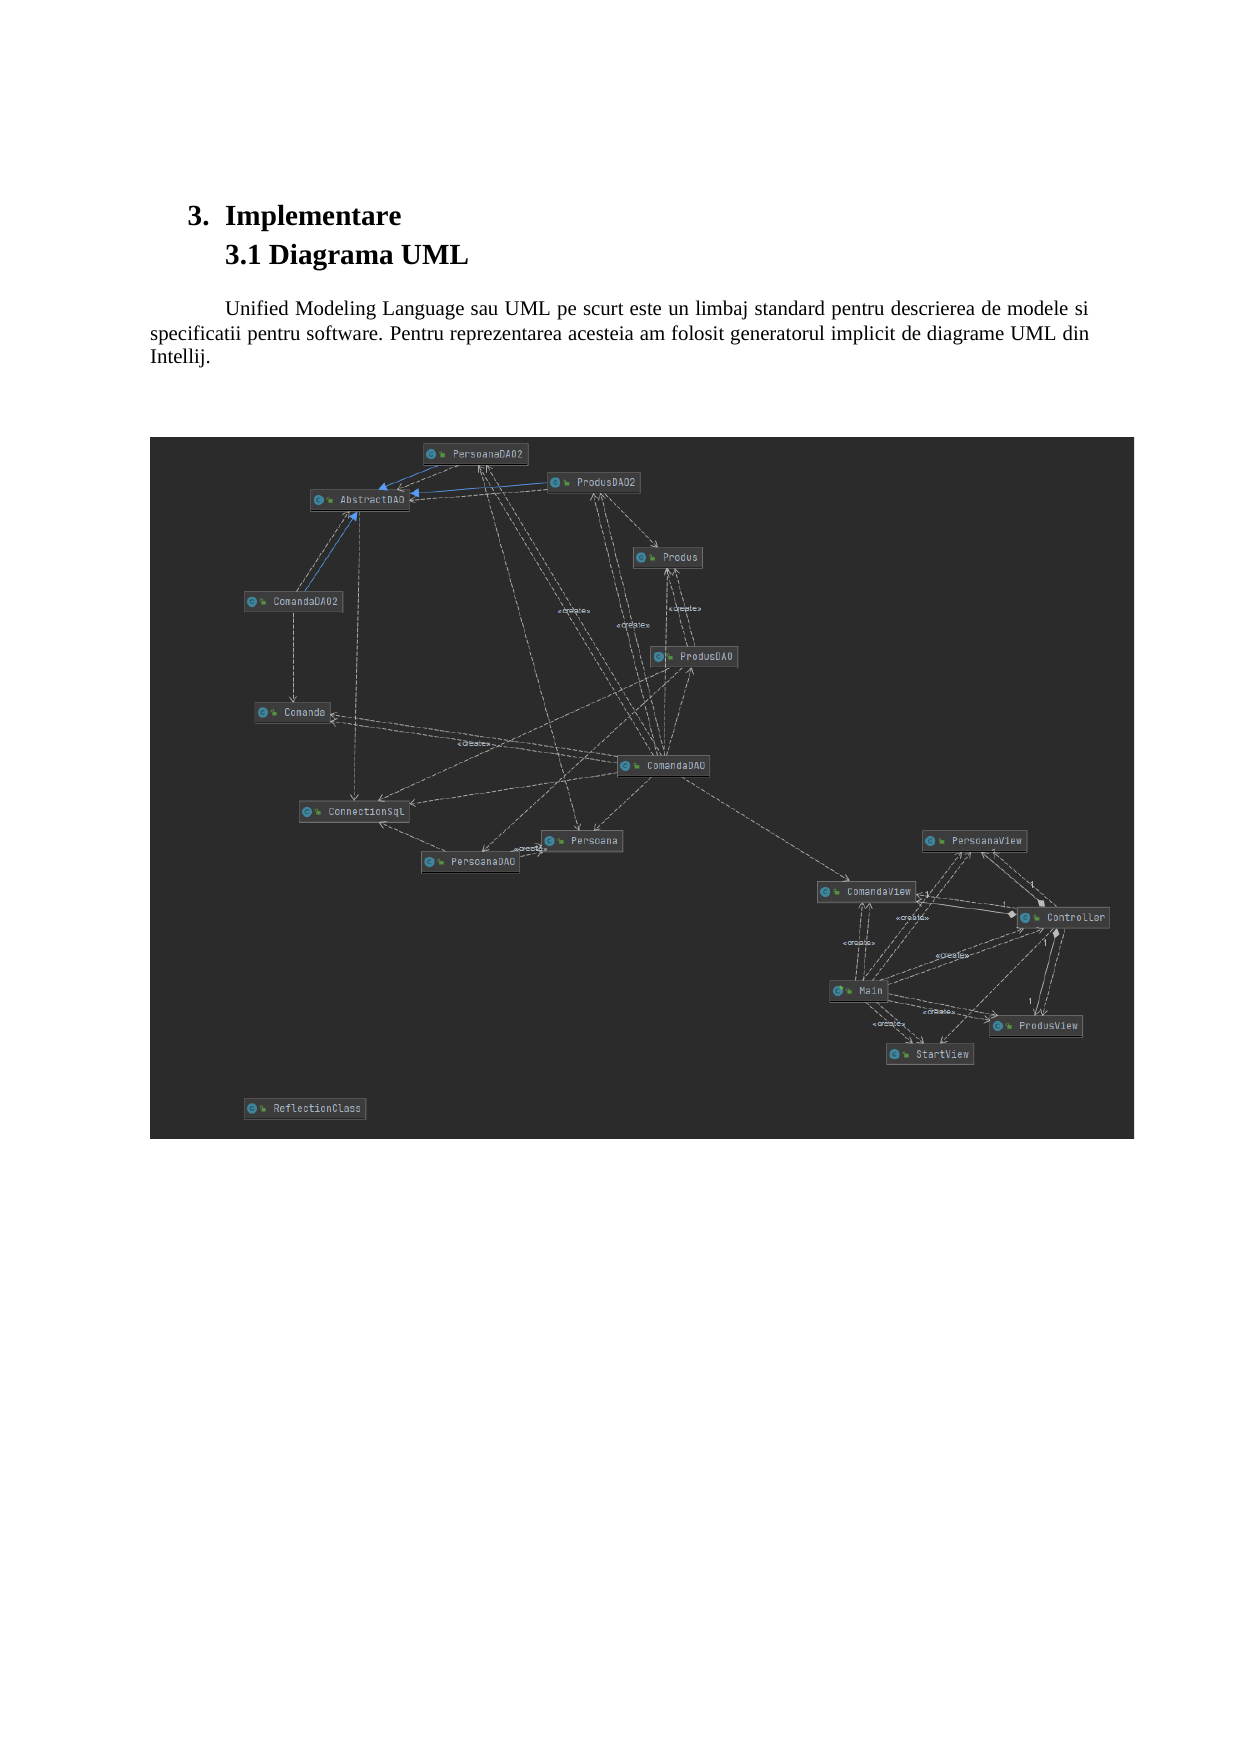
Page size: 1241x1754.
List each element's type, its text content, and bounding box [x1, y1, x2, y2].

picture [150, 437, 1135, 1139]
list Diagrama UML [225, 237, 1090, 271]
text Unified Modeling Language sau UML pe scurt este un limbaj standard pentru descrierea de modele si specificatii pentru software. Pentru reprezentarea acesteia am folosit generatorul implicit de diagrame UML din Intellij. [150, 296, 1090, 368]
list Implementare [187, 198, 1090, 232]
